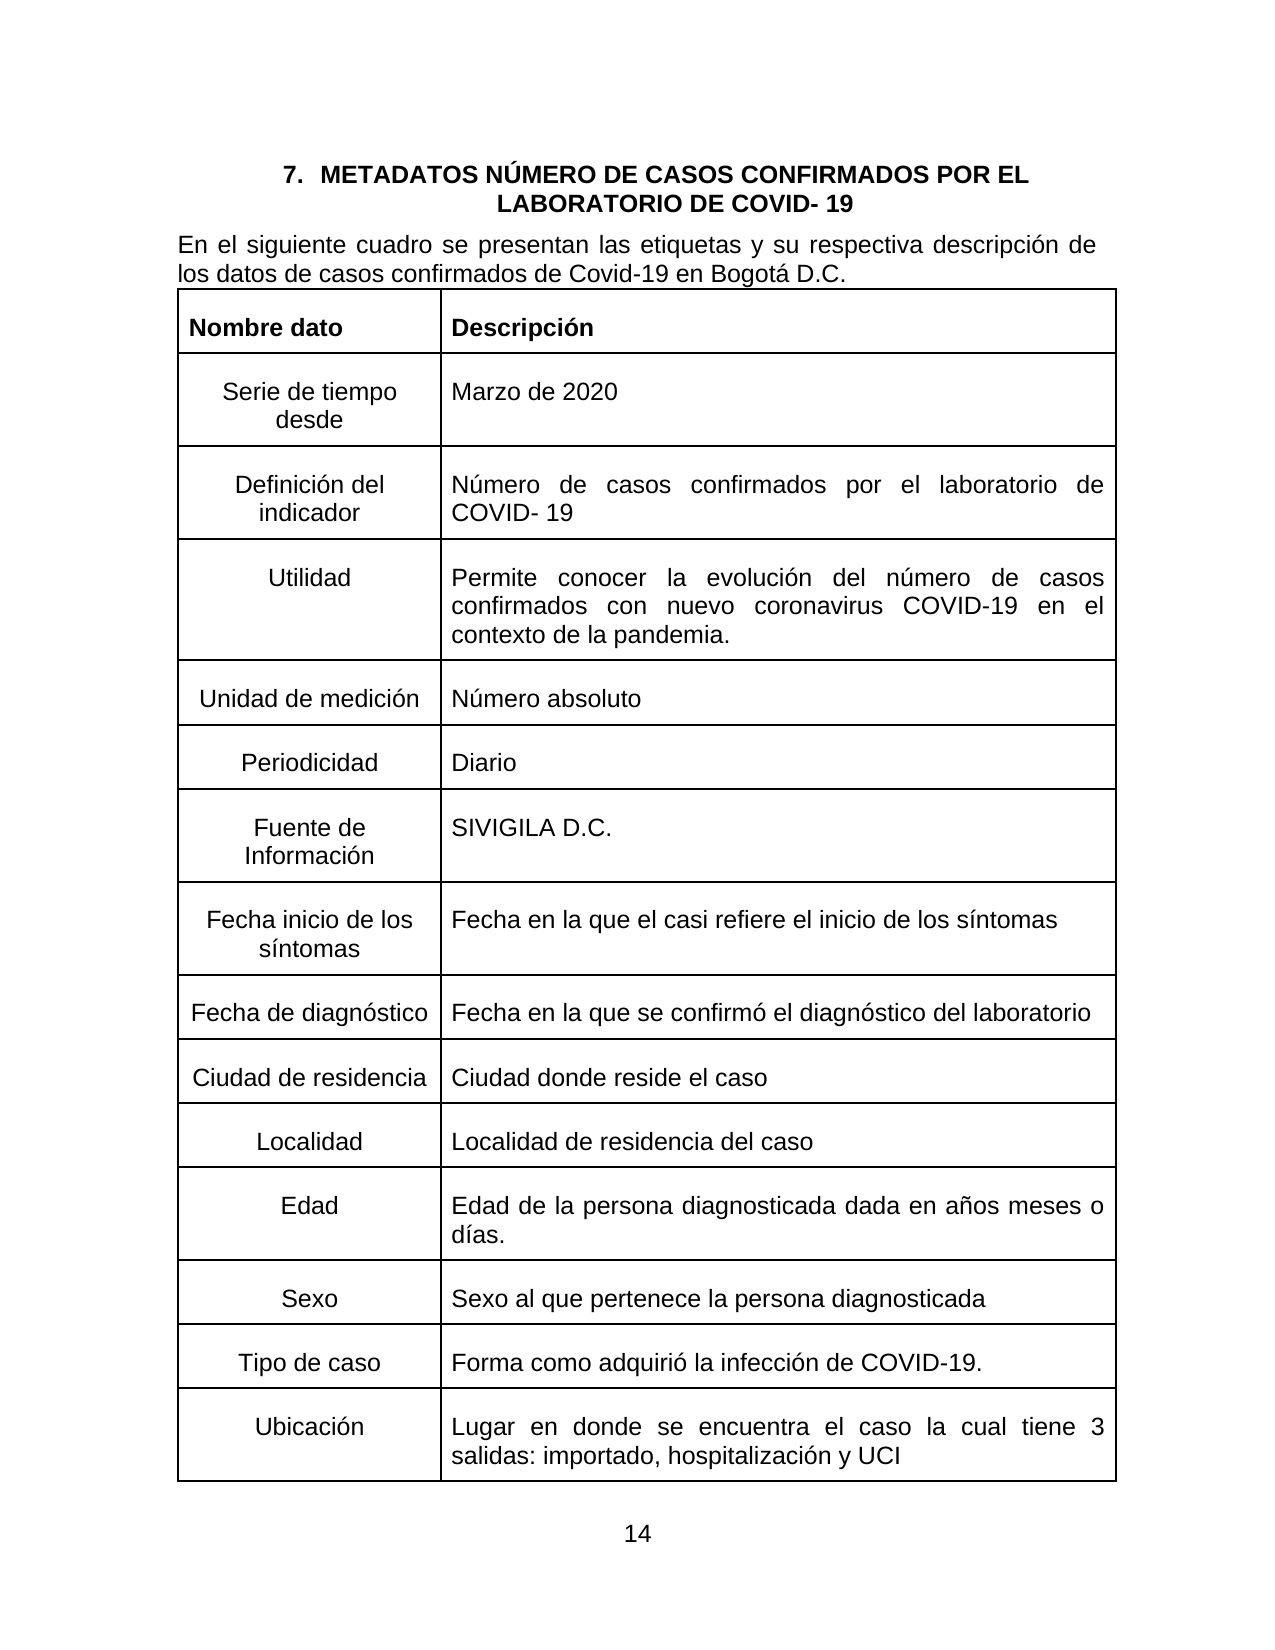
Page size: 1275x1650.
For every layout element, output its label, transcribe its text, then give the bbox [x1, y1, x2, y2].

table_cell Utilidad [179, 540, 440, 659]
table_cell Número absoluto [442, 661, 1115, 723]
table_cell SIVIGILA D.C. [442, 790, 1115, 881]
table_cell Serie de tiempo desde [179, 354, 440, 445]
table_cell Tipo de caso [179, 1325, 440, 1387]
table_cell Localidad de residencia del caso [442, 1104, 1115, 1166]
table_cell Edad [179, 1168, 440, 1259]
table_cell Fecha en la que el casi refiere el inicio de los síntomas [442, 883, 1115, 973]
table_cell Periodicidad [179, 726, 440, 788]
table_cell Forma como adquirió la infección de COVID-19. [442, 1325, 1115, 1387]
table_cell Unidad de medición [179, 661, 440, 723]
table_cell Localidad [179, 1104, 440, 1166]
table_cell Marzo de 2020 [442, 354, 1115, 445]
table_cell Sexo [179, 1261, 440, 1323]
table_cell Definición del indicador [179, 447, 440, 538]
table_cell Ciudad de residencia [179, 1040, 440, 1102]
table_cell Ciudad donde reside el caso [442, 1040, 1115, 1102]
table_cell Permite conocer la evolución del número de casos confirmados con nuevo coronavirus COVID-19 en el contexto de la pandemia. [442, 540, 1115, 659]
text En el siguiente cuadro se presentan las etiquetas y su respectiva descripción de los datos de casos confirmados de Covid-19 en Bogotá D.C. [177, 230, 1098, 288]
table_cell Ubicación [179, 1389, 440, 1480]
table_cell Diario [442, 726, 1115, 788]
table_cell Fecha de diagnóstico [179, 976, 440, 1038]
table_cell Sexo al que pertenece la persona diagnosticada [442, 1261, 1115, 1323]
table_header Nombre dato [179, 290, 440, 352]
table_header Descripción [442, 290, 1115, 352]
table_cell Fecha inicio de los síntomas [179, 883, 440, 973]
table_cell Lugar en donde se encuentra el caso la cual tiene 3 salidas: importado, hospitalización y UCI [442, 1389, 1115, 1480]
table_cell Fuente de Información [179, 790, 440, 881]
table_cell Número de casos confirmados por el laboratorio de COVID- 19 [442, 447, 1115, 538]
subtitle METADATOS NÚMERO DE CASOS CONFIRMADOS POR EL LABORATORIO DE COVID- 19 [215, 160, 1098, 218]
table_cell Edad de la persona diagnosticada dada en años meses o días. [442, 1168, 1115, 1259]
table_cell Fecha en la que se confirmó el diagnóstico del laboratorio [442, 976, 1115, 1038]
